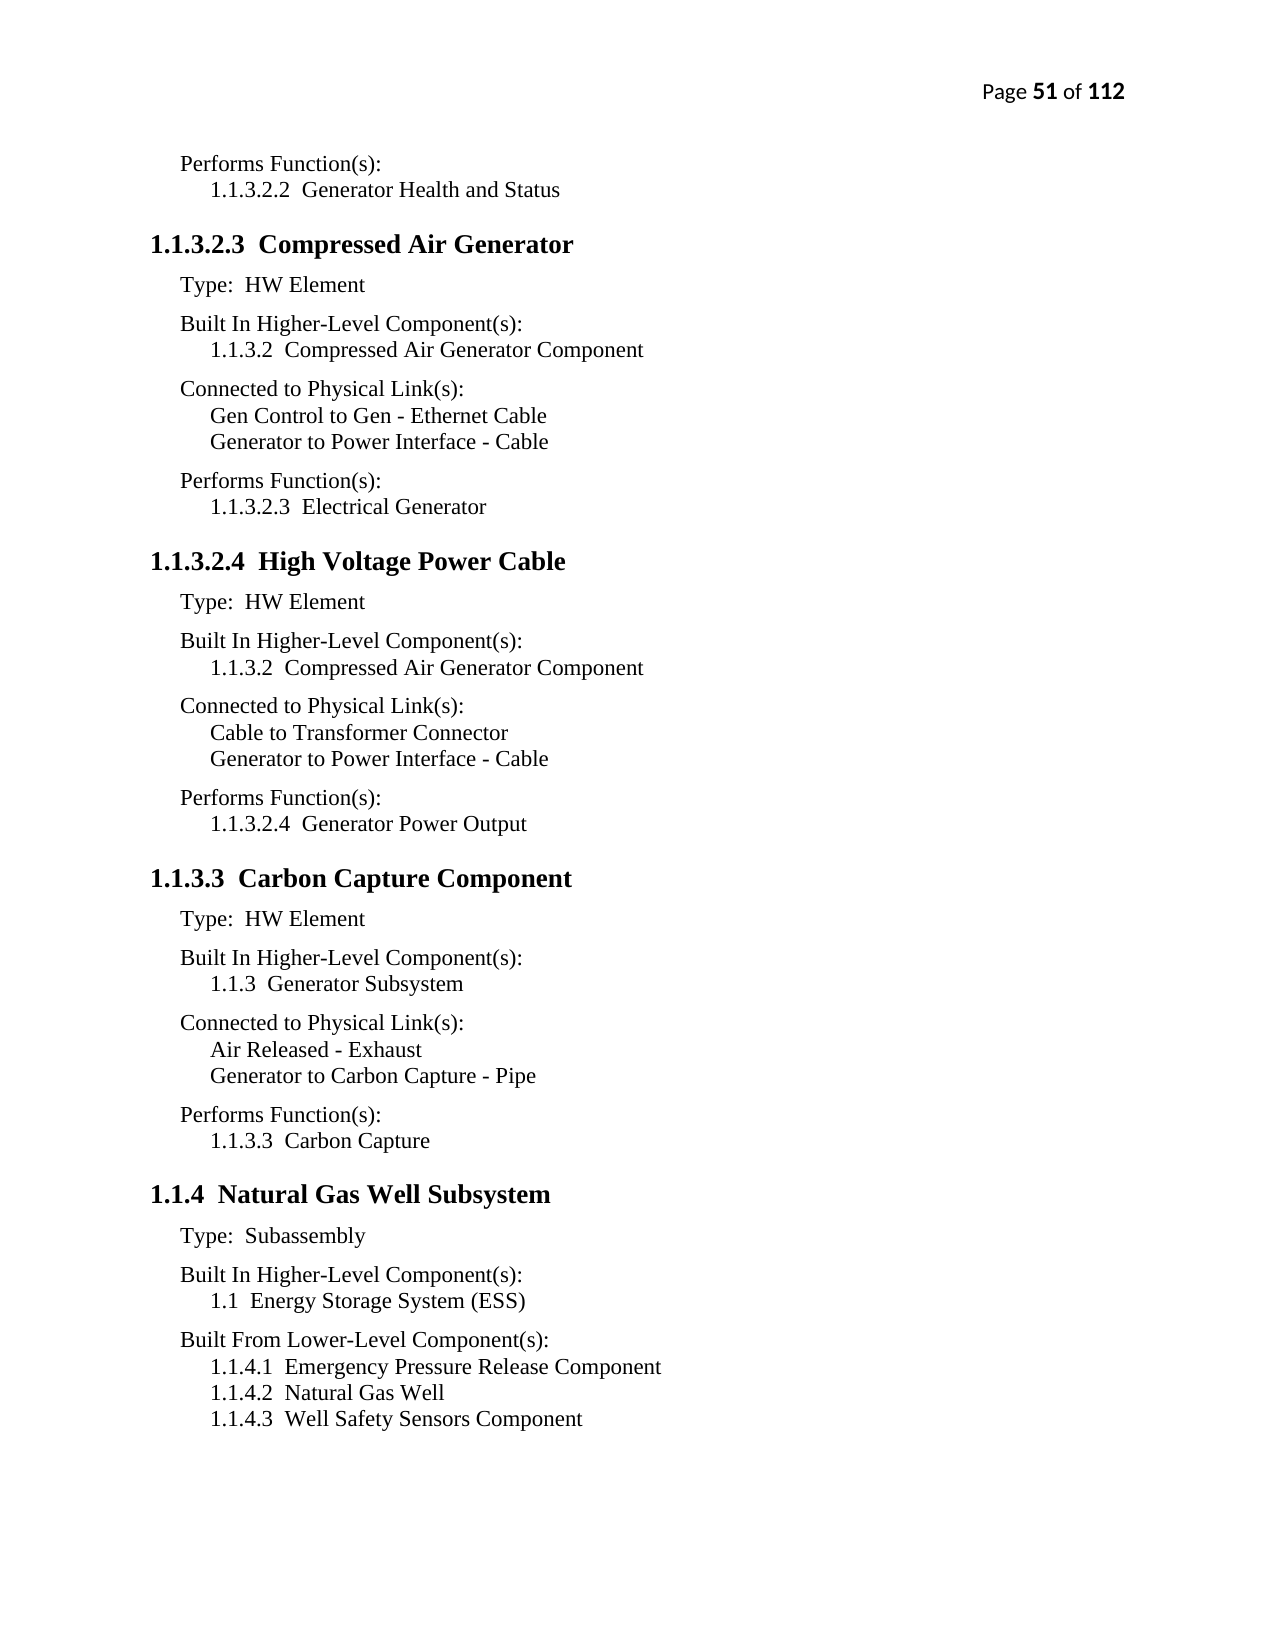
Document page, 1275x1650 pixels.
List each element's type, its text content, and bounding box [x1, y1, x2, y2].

text Type: HW Element [180, 588, 1125, 615]
text 1.1.4.3 Well Safety Sensors Component [210, 1405, 1125, 1432]
text Air Released - Exhaust [210, 1036, 1125, 1062]
text 1.1.3.2.2 Generator Health and Status [210, 176, 1125, 203]
text Built In Higher-Level Component(s): [180, 944, 1125, 971]
text 1.1.3.2 Compressed Air Generator Component [210, 653, 1125, 680]
text Generator to Power Interface - Cable [210, 428, 1125, 454]
text 1.1.3 Generator Subsystem [210, 971, 1125, 997]
text Performs Function(s): [180, 150, 1125, 176]
text 1.1.3.2.3 Electrical Generator [210, 493, 1125, 520]
text 1.1.3.2.4 Generator Power Output [210, 810, 1125, 837]
text Built From Lower-Level Component(s): [180, 1326, 1125, 1353]
text 1.1 Energy Storage System (ESS) [210, 1287, 1125, 1314]
text Gen Control to Gen - Ethernet Cable [210, 402, 1125, 428]
text Cable to Transformer Connector [210, 719, 1125, 745]
text 1.1.3.3 Carbon Capture [210, 1127, 1125, 1154]
text Generator to Carbon Capture - Pipe [210, 1062, 1125, 1088]
text Built In Higher-Level Component(s): [180, 310, 1125, 337]
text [210, 337, 1125, 363]
text Built In Higher-Level Component(s): [180, 627, 1125, 653]
text Connected to Physical Link(s): [180, 375, 1125, 402]
text Performs Function(s): [180, 467, 1125, 493]
text 1.1.4.2 Natural Gas Well [210, 1379, 1125, 1405]
text 1.1.3.2.4 High Voltage Power Cable [150, 545, 1125, 576]
text Type: HW Element [180, 905, 1125, 932]
text Performs Function(s): [180, 784, 1125, 810]
text Connected to Physical Link(s): [180, 1009, 1125, 1036]
text 1.1.4 Natural Gas Well Subsystem [150, 1179, 1125, 1210]
text 1.1.4.1 Emergency Pressure Release Component [210, 1353, 1125, 1379]
text 1.1.3.3 Carbon Capture Component [150, 862, 1125, 893]
text Built In Higher-Level Component(s): [180, 1261, 1125, 1287]
text Connected to Physical Link(s): [180, 692, 1125, 719]
text Type: Subassembly [180, 1222, 1125, 1249]
text Performs Function(s): [180, 1101, 1125, 1127]
text 1.1.3.2.3 Compressed Air Generator [150, 228, 1125, 259]
text Generator to Power Interface - Cable [210, 745, 1125, 771]
text Type: HW Element [180, 271, 1125, 298]
